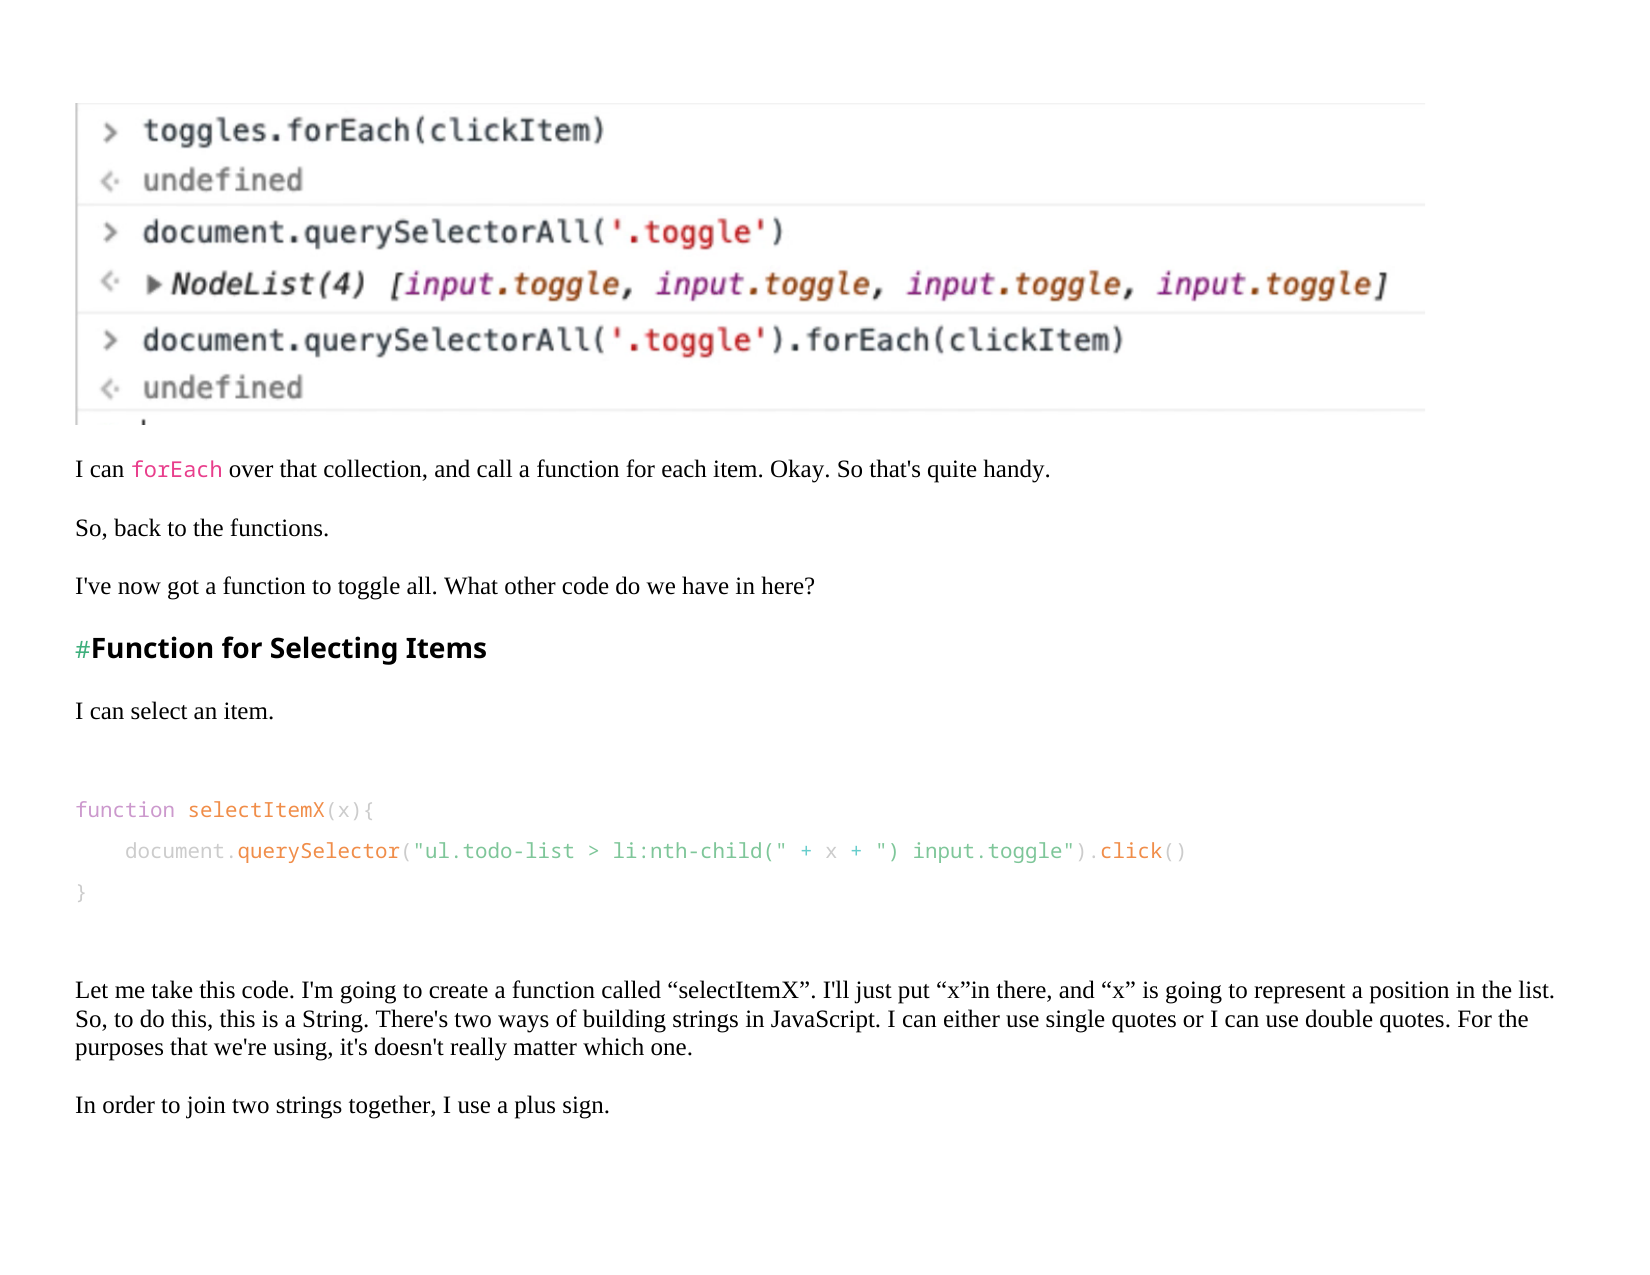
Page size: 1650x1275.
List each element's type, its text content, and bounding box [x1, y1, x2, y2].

text I can forEach over that collection, and call a function for each item. Okay. So that's quite handy. [75, 454, 1575, 484]
text document.querySelector("ul.todo-list > li:nth-child(" + x + ") input.toggle").click() [75, 836, 1575, 865]
text #Function for Selecting Items [75, 629, 1575, 667]
text I've now got a function to toggle all. What other code do we have in here? [75, 571, 1575, 599]
text In order to join two strings together, I use a plus sign. [75, 1090, 1575, 1119]
text Let me take this code. I'm going to create a function called “selectItemX”. I'll just put “x”in there, and “x” is going to represent a position in the list. So, to do this, this is a String. There's two ways of building strings in JavaScript. I can either use single quotes or I can use double quotes. For the purposes that we're using, it's doesn't really matter which one. [75, 975, 1575, 1061]
picture [75, 103, 1425, 425]
text I can select an item. [75, 696, 1575, 725]
text function selectItemX(x){ [75, 795, 1575, 824]
text So, back to the functions. [75, 513, 1575, 542]
text } [75, 877, 1575, 906]
